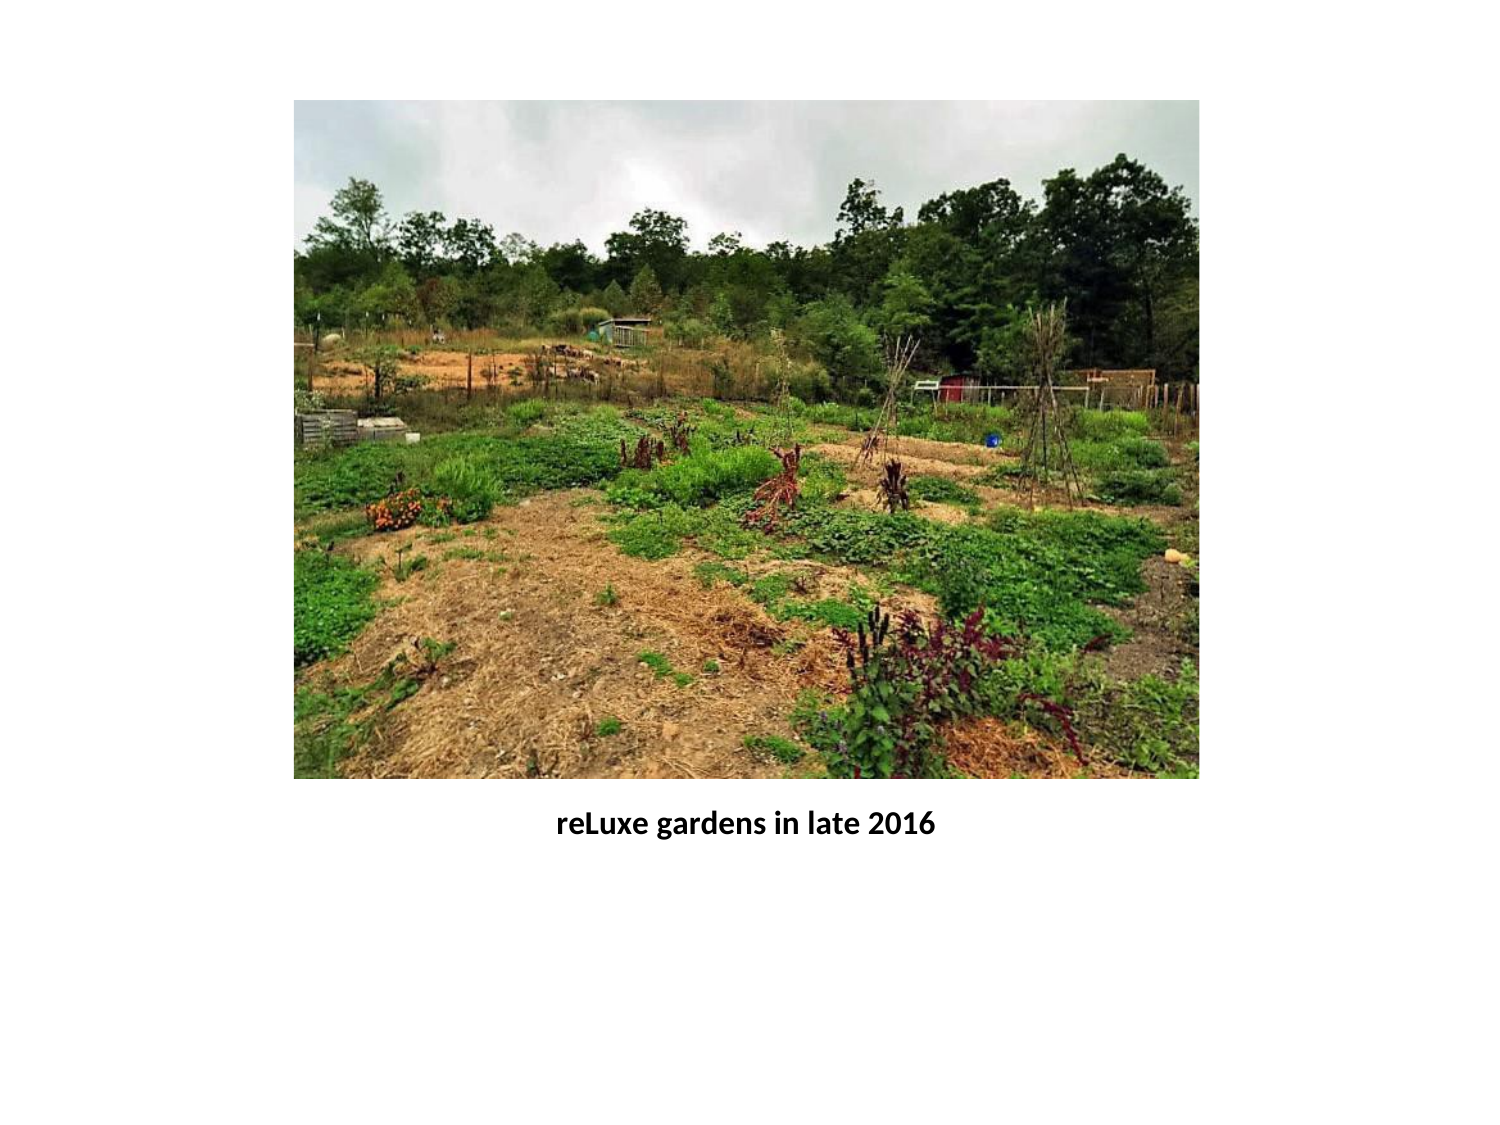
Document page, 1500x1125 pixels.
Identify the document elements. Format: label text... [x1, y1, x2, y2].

text reLuxe gardens in late 2016 [556, 802, 1285, 843]
picture [293, 100, 1200, 779]
